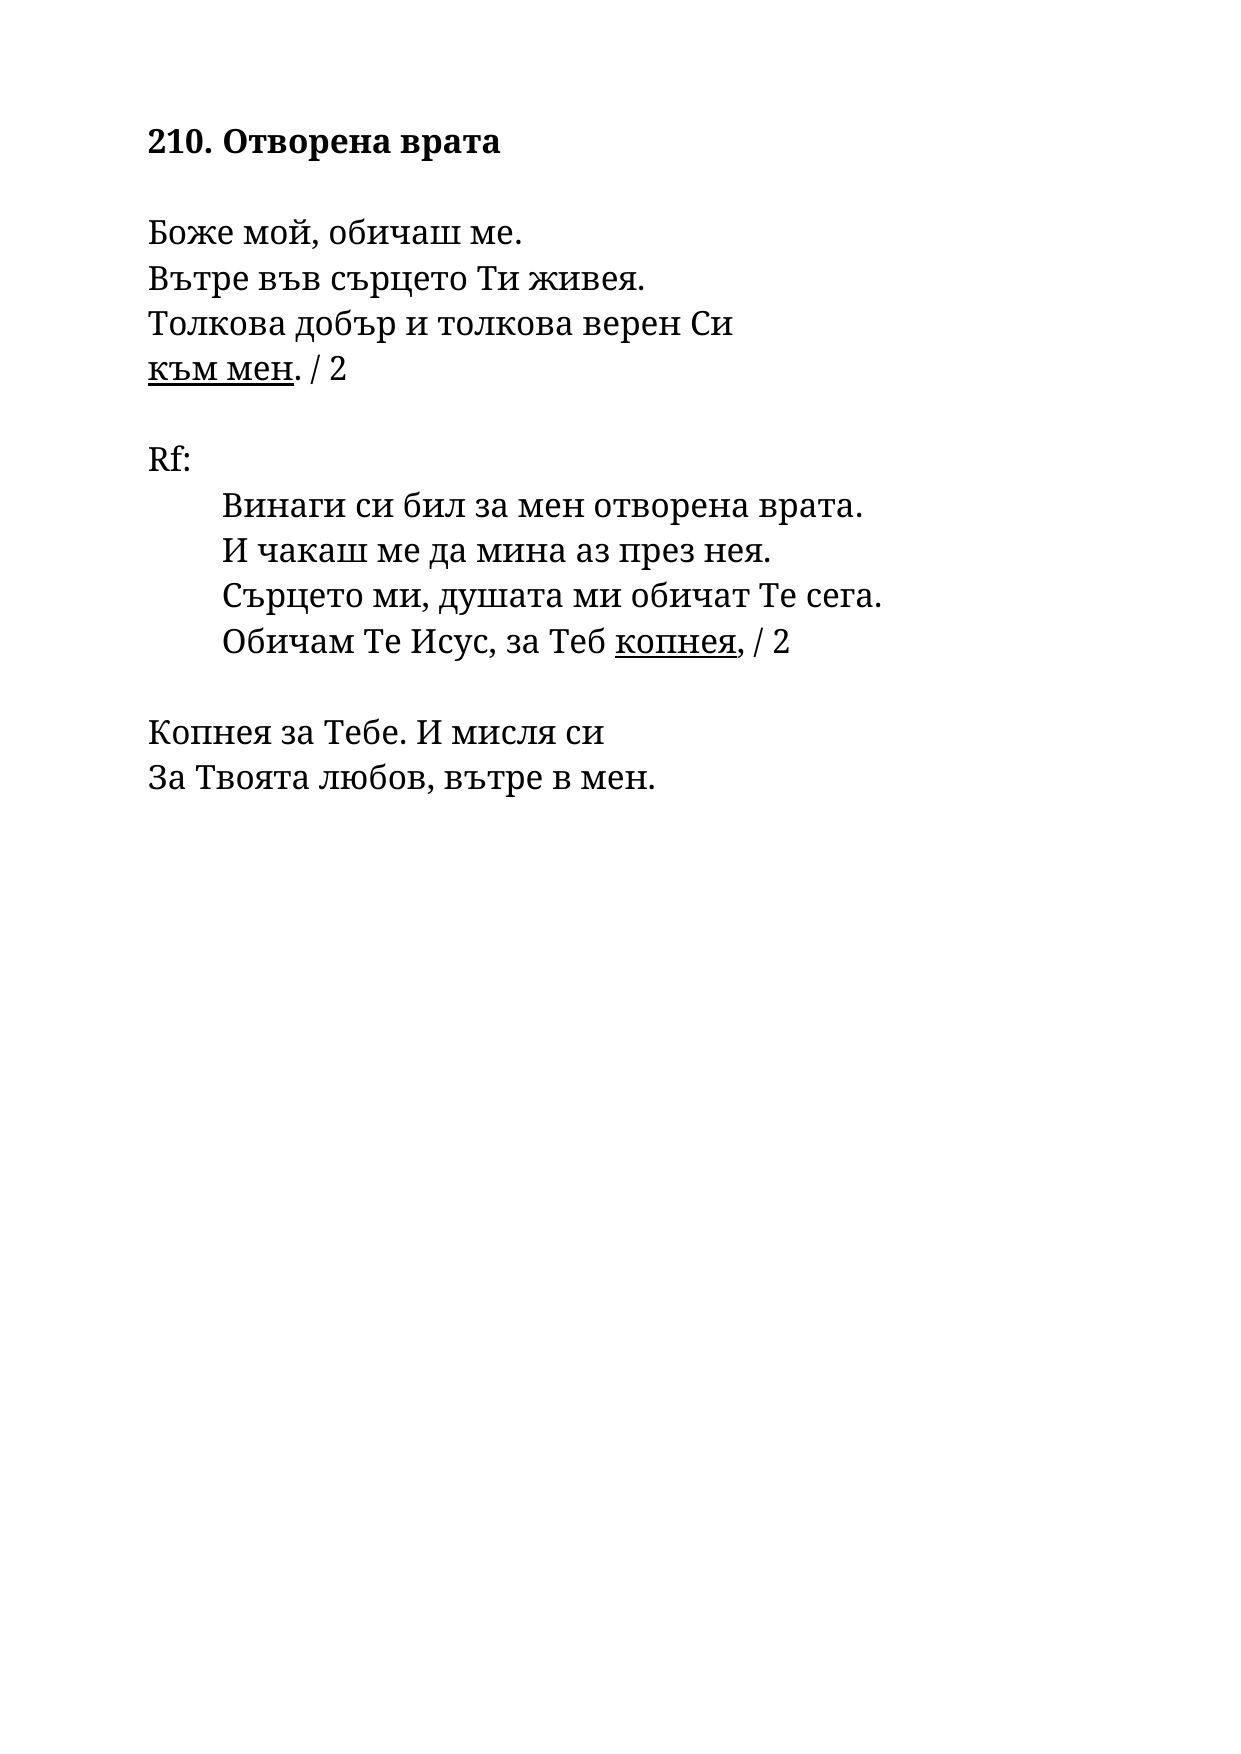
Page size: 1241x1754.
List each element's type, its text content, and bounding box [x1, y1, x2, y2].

text Боже мой, обичаш ме. [148, 209, 1122, 254]
text Копнея за Тебе. И мисля си [148, 708, 1122, 754]
text Винаги си бил за мен отворена врата. [222, 481, 1122, 527]
text Сърцето ми, душата ми обичат Те сега. [222, 572, 1122, 618]
text Толкова добър и толкова верен Си [148, 300, 1122, 345]
text Вътре във сърцето Ти живея. [148, 254, 1122, 300]
text 210. Отворена врата [148, 118, 1122, 163]
text Rf: [148, 436, 1122, 481]
text И чакаш ме да мина аз през нея. [222, 527, 1122, 572]
text към мен. / 2 [148, 345, 1122, 391]
text За Твоята любов, вътре в мен. [148, 754, 1122, 799]
text Обичам Те Исус, за Теб копнея, / 2 [222, 618, 1122, 663]
